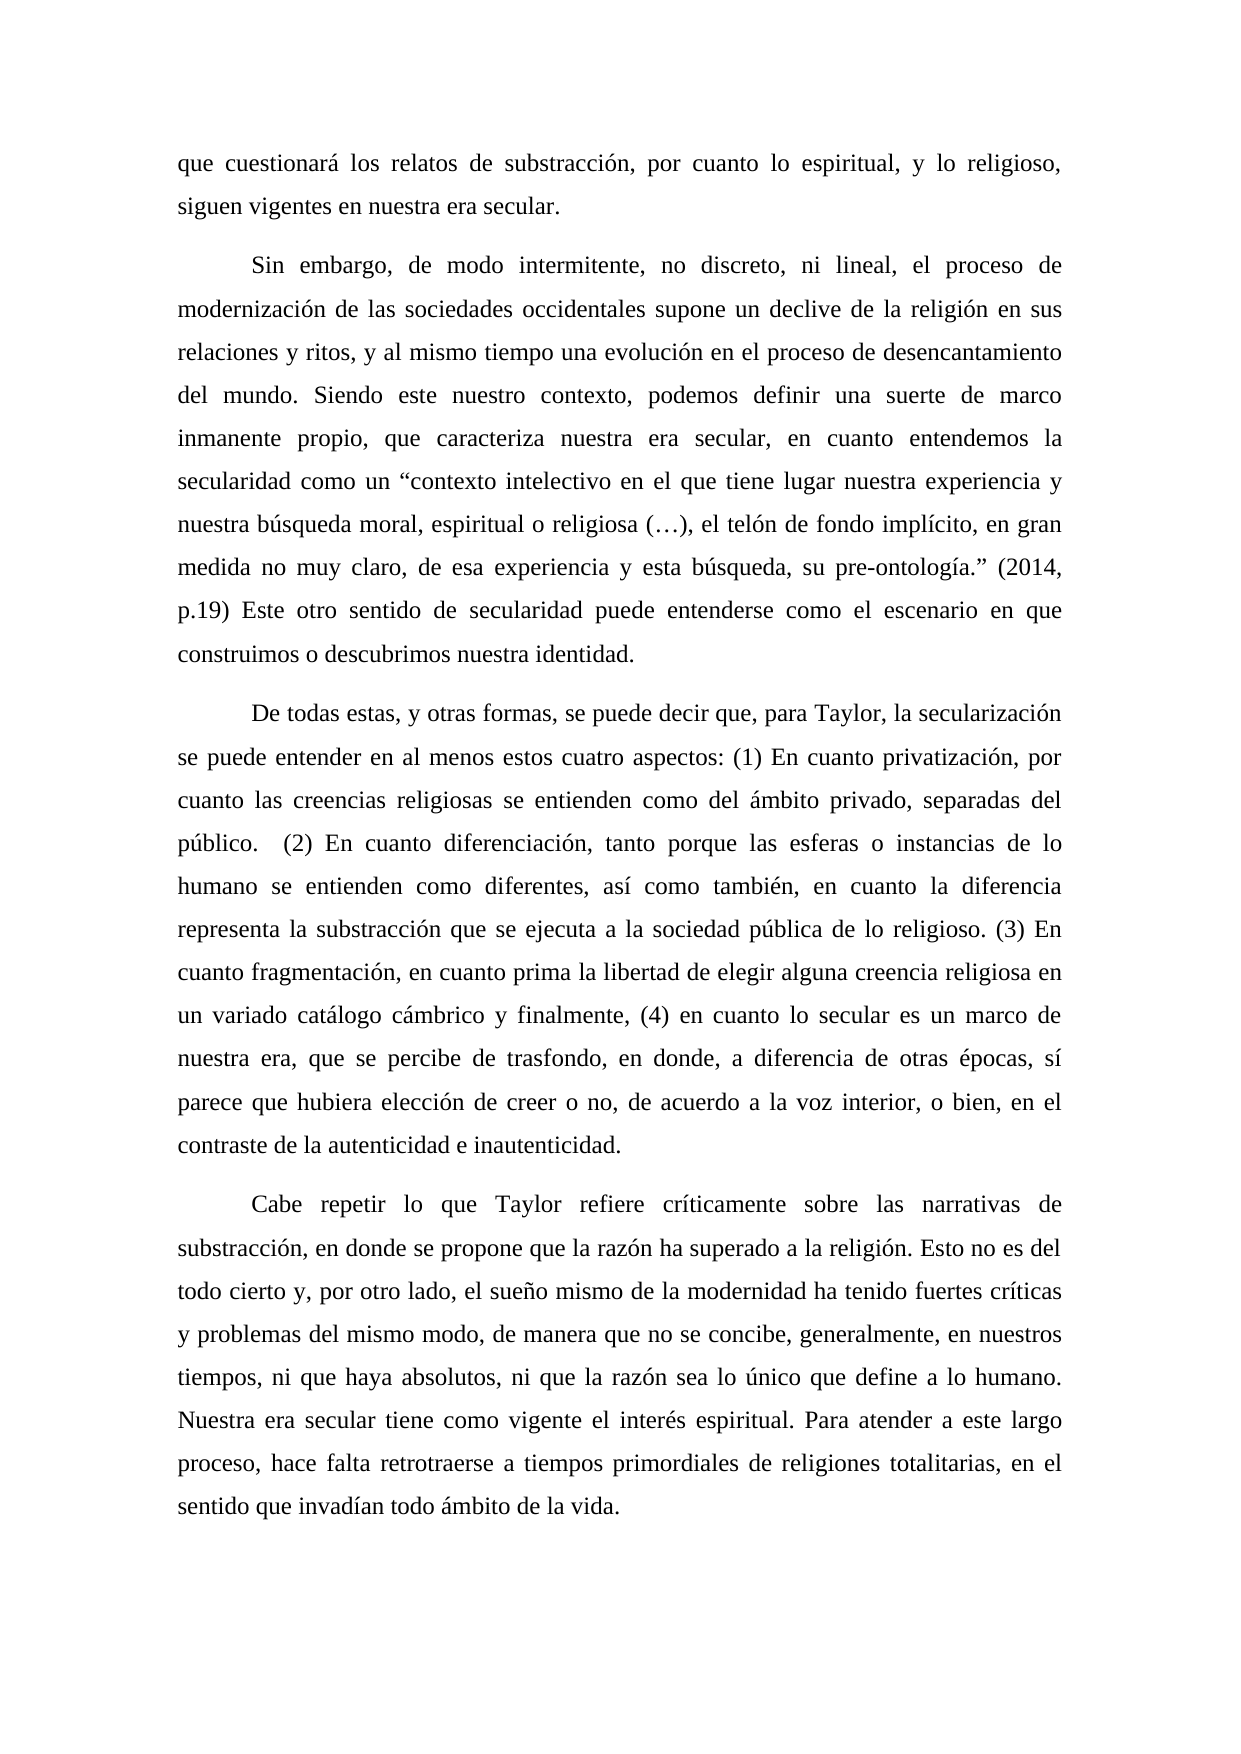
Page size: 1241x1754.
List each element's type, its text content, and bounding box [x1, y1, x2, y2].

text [177, 148, 1063, 219]
text De todas estas, y otras formas, se puede decir que, para Taylor, la secularización se puede entender en al menos estos cuatro aspectos: (1) En cuanto privatización, por cuanto las creencias religiosas se entienden como del ámbito privado, separadas del público. (2) En cuanto diferenciación, tanto porque las esferas o instancias de lo humano se entienden como diferentes, así como también, en cuanto la diferencia representa la substracción que se ejecuta a la sociedad pública de lo religioso. (3) En cuanto fragmentación, en cuanto prima la libertad de elegir alguna creencia religiosa en un variado catálogo cámbrico y finalmente, (4) en cuanto lo secular es un marco de nuestra era, que se percibe de trasfondo, en donde, a diferencia de otras épocas, sí parece que hubiera elección de creer o no, de acuerdo a la voz interior, o bien, en el contraste de la autenticidad e inautenticidad. [177, 698, 1063, 1158]
text Cabe repetir lo que Taylor refiere críticamente sobre las narrativas de substracción, en donde se propone que la razón ha superado a la religión. Esto no es del todo cierto y, por otro lado, el sueño mismo de la modernidad ha tenido fuertes críticas y problemas del mismo modo, de manera que no se concibe, generalmente, en nuestros tiempos, ni que haya absolutos, ni que la razón sea lo único que define a lo humano. Nuestra era secular tiene como vigente el interés espiritual. Para atender a este largo proceso, hace falta retrotraerse a tiempos primordiales de religiones totalitarias, en el sentido que invadían todo ámbito de la vida. [177, 1189, 1063, 1520]
text Sin embargo, de modo intermitente, no discreto, ni lineal, el proceso de modernización de las sociedades occidentales supone un declive de la religión en sus relaciones y ritos, y al mismo tiempo una evolución en el proceso de desencantamiento del mundo. Siendo este nuestro contexto, podemos definir una suerte de marco inmanente propio, que caracteriza nuestra era secular, en cuanto entendemos la secularidad como un “contexto intelectivo en el que tiene lugar nuestra experiencia y nuestra búsqueda moral, espiritual o religiosa (…), el telón de fondo implícito, en gran medida no muy claro, de esa experiencia y esta búsqueda, su pre-ontología.” (2014, p.19) Este otro sentido de secularidad puede entenderse como el escenario en que construimos o descubrimos nuestra identidad. [177, 251, 1063, 667]
